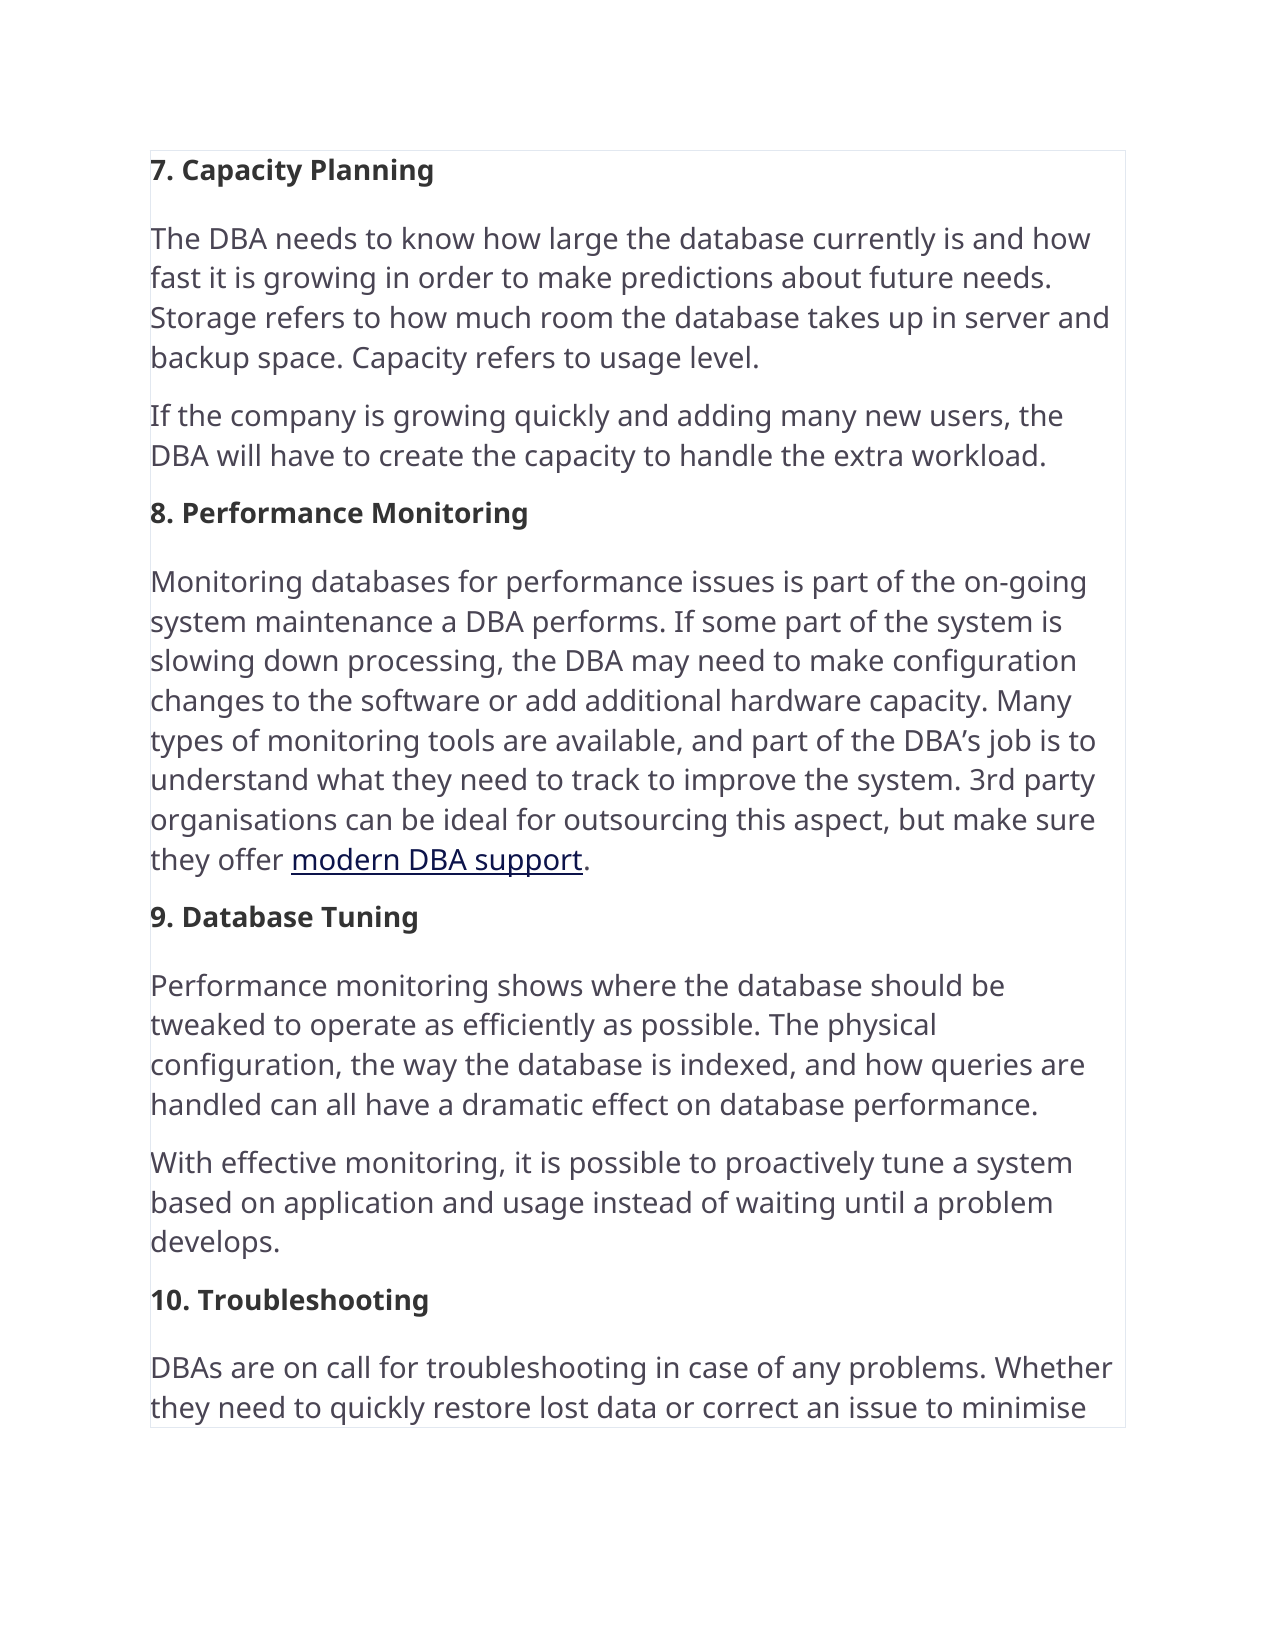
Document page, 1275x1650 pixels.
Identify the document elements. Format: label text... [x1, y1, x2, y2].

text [151, 1347, 1125, 1427]
text 9. Database Tuning [151, 897, 1125, 936]
text With effective monitoring, it is possible to proactively tune a system based on application and usage instead of waiting until a problem develops. [151, 1142, 1125, 1261]
text 7. Capacity Planning [151, 151, 1125, 189]
text 8. Performance Monitoring [151, 493, 1125, 532]
text If the company is growing quickly and adding many new users, the DBA will have to create the capacity to handle the extra workload. [151, 395, 1125, 475]
text Monitoring databases for performance issues is part of the on-going system maintenance a DBA performs. If some part of the system is slowing down processing, the DBA may need to make configuration changes to the software or add additional hardware capacity. Many types of monitoring tools are available, and part of the DBA’s job is to understand what they need to track to improve the system. 3rd party organisations can be ideal for outsourcing this aspect, but make sure they offer modern DBA support. [151, 561, 1125, 879]
text 10. Troubleshooting [151, 1280, 1125, 1318]
text The DBA needs to know how large the database currently is and how fast it is growing in order to make predictions about future needs. Storage refers to how much room the database takes up in server and backup space. Capacity refers to usage level. [151, 217, 1125, 377]
text Performance monitoring shows where the database should be tweaked to operate as efficiently as possible. The physical configuration, the way the database is indexed, and how queries are handled can all have a dramatic effect on database performance. [151, 964, 1125, 1124]
